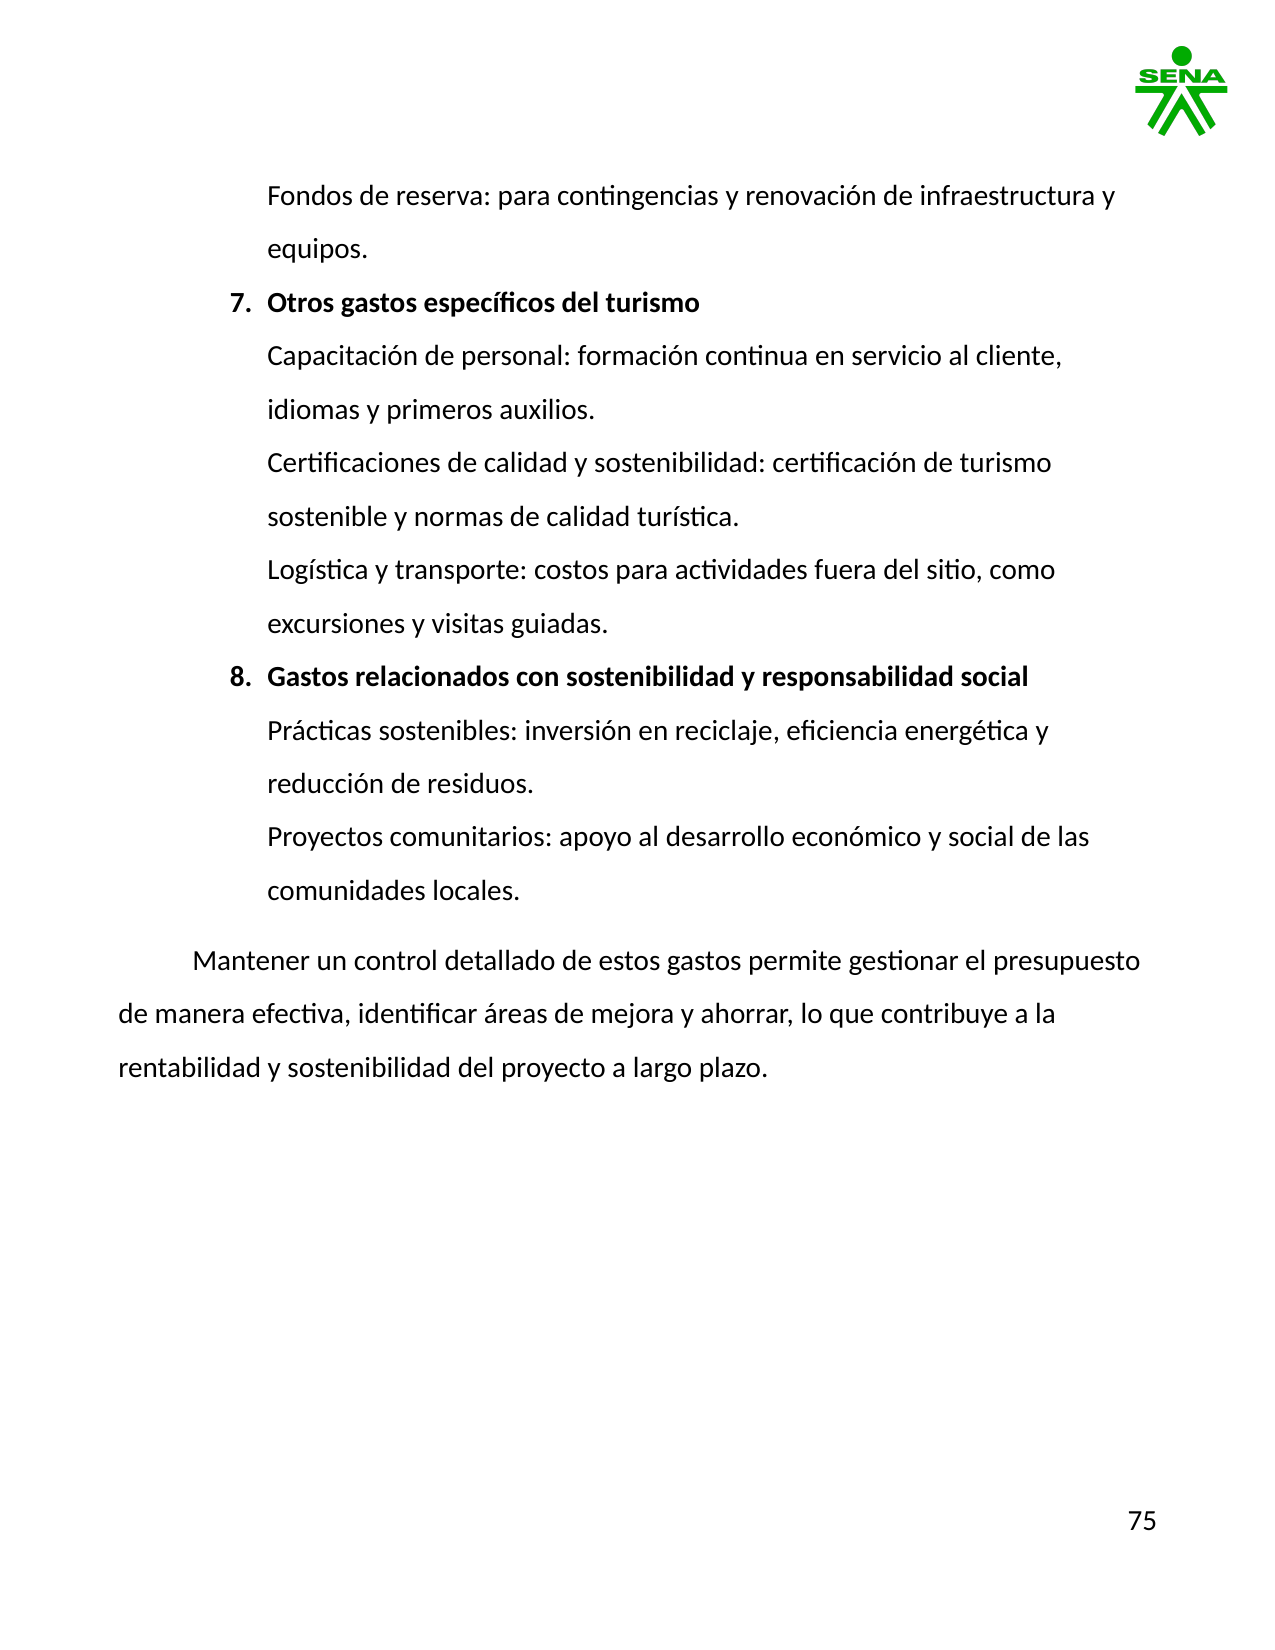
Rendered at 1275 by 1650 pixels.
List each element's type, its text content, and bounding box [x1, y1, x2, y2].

picture [1135, 46, 1228, 136]
list Proyectos comunitarios: apoyo al desarrollo económico y social de las comunidades locales. [267, 818, 1157, 907]
list Prácticas sostenibles: inversión en reciclaje, eficiencia energética y reducción de residuos. [267, 712, 1157, 801]
list Capacitación de personal: formación continua en servicio al cliente, idiomas y primeros auxilios. [267, 337, 1157, 427]
list Logística y transporte: costos para actividades fuera del sitio, como excursiones y visitas guiadas. [267, 551, 1157, 640]
list Gastos relacionados con sostenibilidad y responsabilidad social [229, 658, 1157, 694]
list Certificaciones de calidad y sostenibilidad: certificación de turismo sostenible y normas de calidad turística. [267, 444, 1157, 533]
list Fondos de reserva: para contingencias y renovación de infraestructura y equipos. [267, 177, 1157, 266]
text Mantener un control detallado de estos gastos permite gestionar el presupuesto de manera efectiva, identificar áreas de mejora y ahorrar, lo que contribuye a la rentabilidad y sostenibilidad del proyecto a largo plazo. [118, 942, 1157, 1084]
list Otros gastos específicos del turismo [229, 284, 1157, 320]
